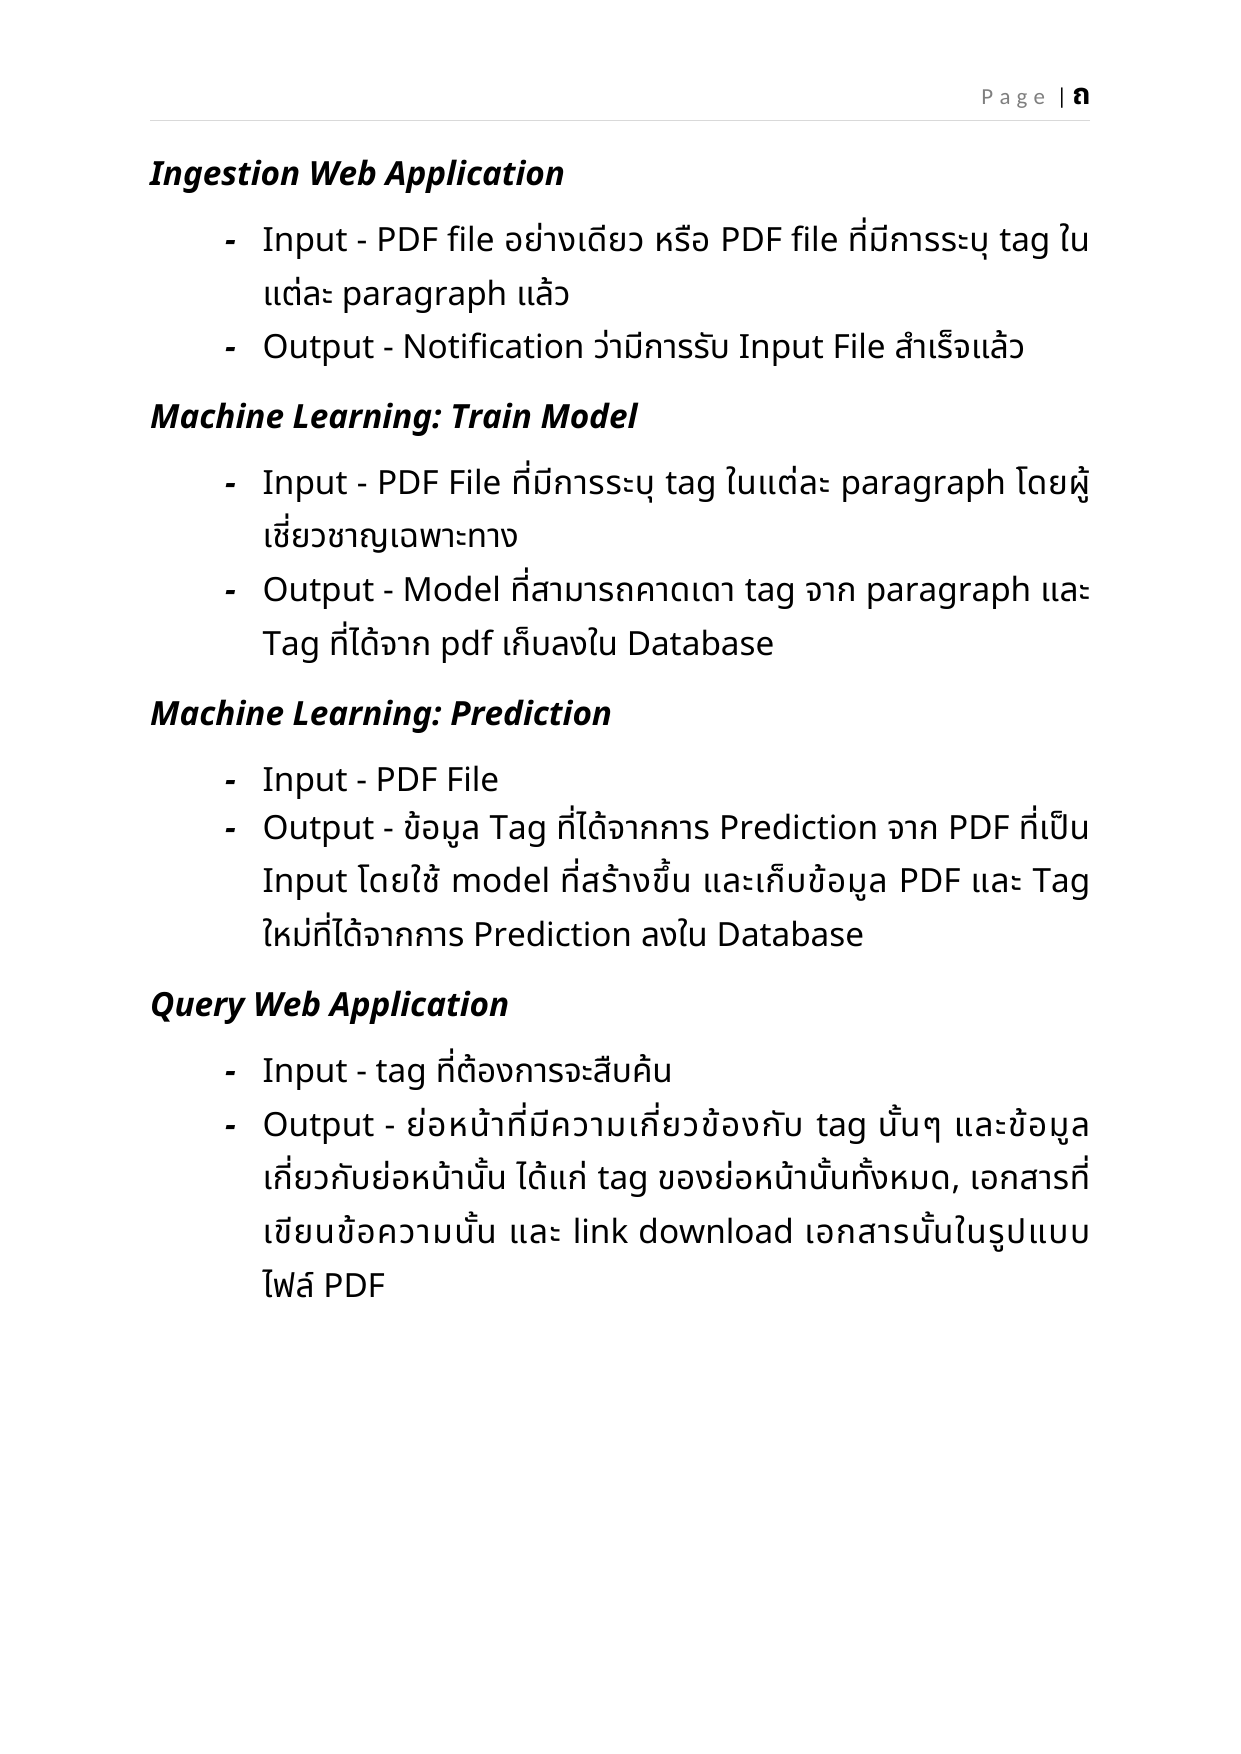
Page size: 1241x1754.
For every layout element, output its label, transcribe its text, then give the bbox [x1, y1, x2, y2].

list Input - PDF File [225, 756, 1090, 801]
text Machine Learning: Train Model [150, 393, 1090, 439]
list Input - tag ที่ต้องการจะสืบค้น [225, 1047, 1090, 1097]
list Output - Notification ว่ามีการรับ Input File สำเร็จแล้ว [225, 323, 1090, 373]
list Input - PDF File ที่มีการระบุ tag ในแต่ละ paragraph โดยผู้เชี่ยวชาญเฉพาะทาง [225, 459, 1090, 563]
list Output - ย่อหน้าที่มีความเกี่ยวข้องกับ tag นั้นๆ และข้อมูลเกี่ยวกับย่อหน้านั้น ได้แก่ tag ของย่อหน้านั้นทั้งหมด, เอกสารที่เขียนข้อความนั้น และ link download เอกสารนั้นในรูปแบบไฟล์ PDF [225, 1101, 1090, 1312]
text Ingestion Web Application [150, 150, 1090, 195]
list Output - ข้อมูล Tag ที่ได้จากการ Prediction จาก PDF ที่เป็น Input โดยใช้ model ที่สร้างขึ้น และเก็บข้อมูล PDF และ Tag ใหม่ที่ได้จากการ Prediction ลงใน Database [225, 804, 1090, 962]
text Machine Learning: Prediction [150, 690, 1090, 735]
list Input - PDF file อย่างเดียว หรือ PDF file ที่มีการระบุ tag ในแต่ละ paragraph แล้ว [225, 216, 1090, 320]
list Output - Model ที่สามารถคาดเดา tag จาก paragraph และ Tag ที่ได้จาก pdf เก็บลงใน Database [225, 566, 1090, 670]
text Query Web Application [150, 981, 1090, 1027]
